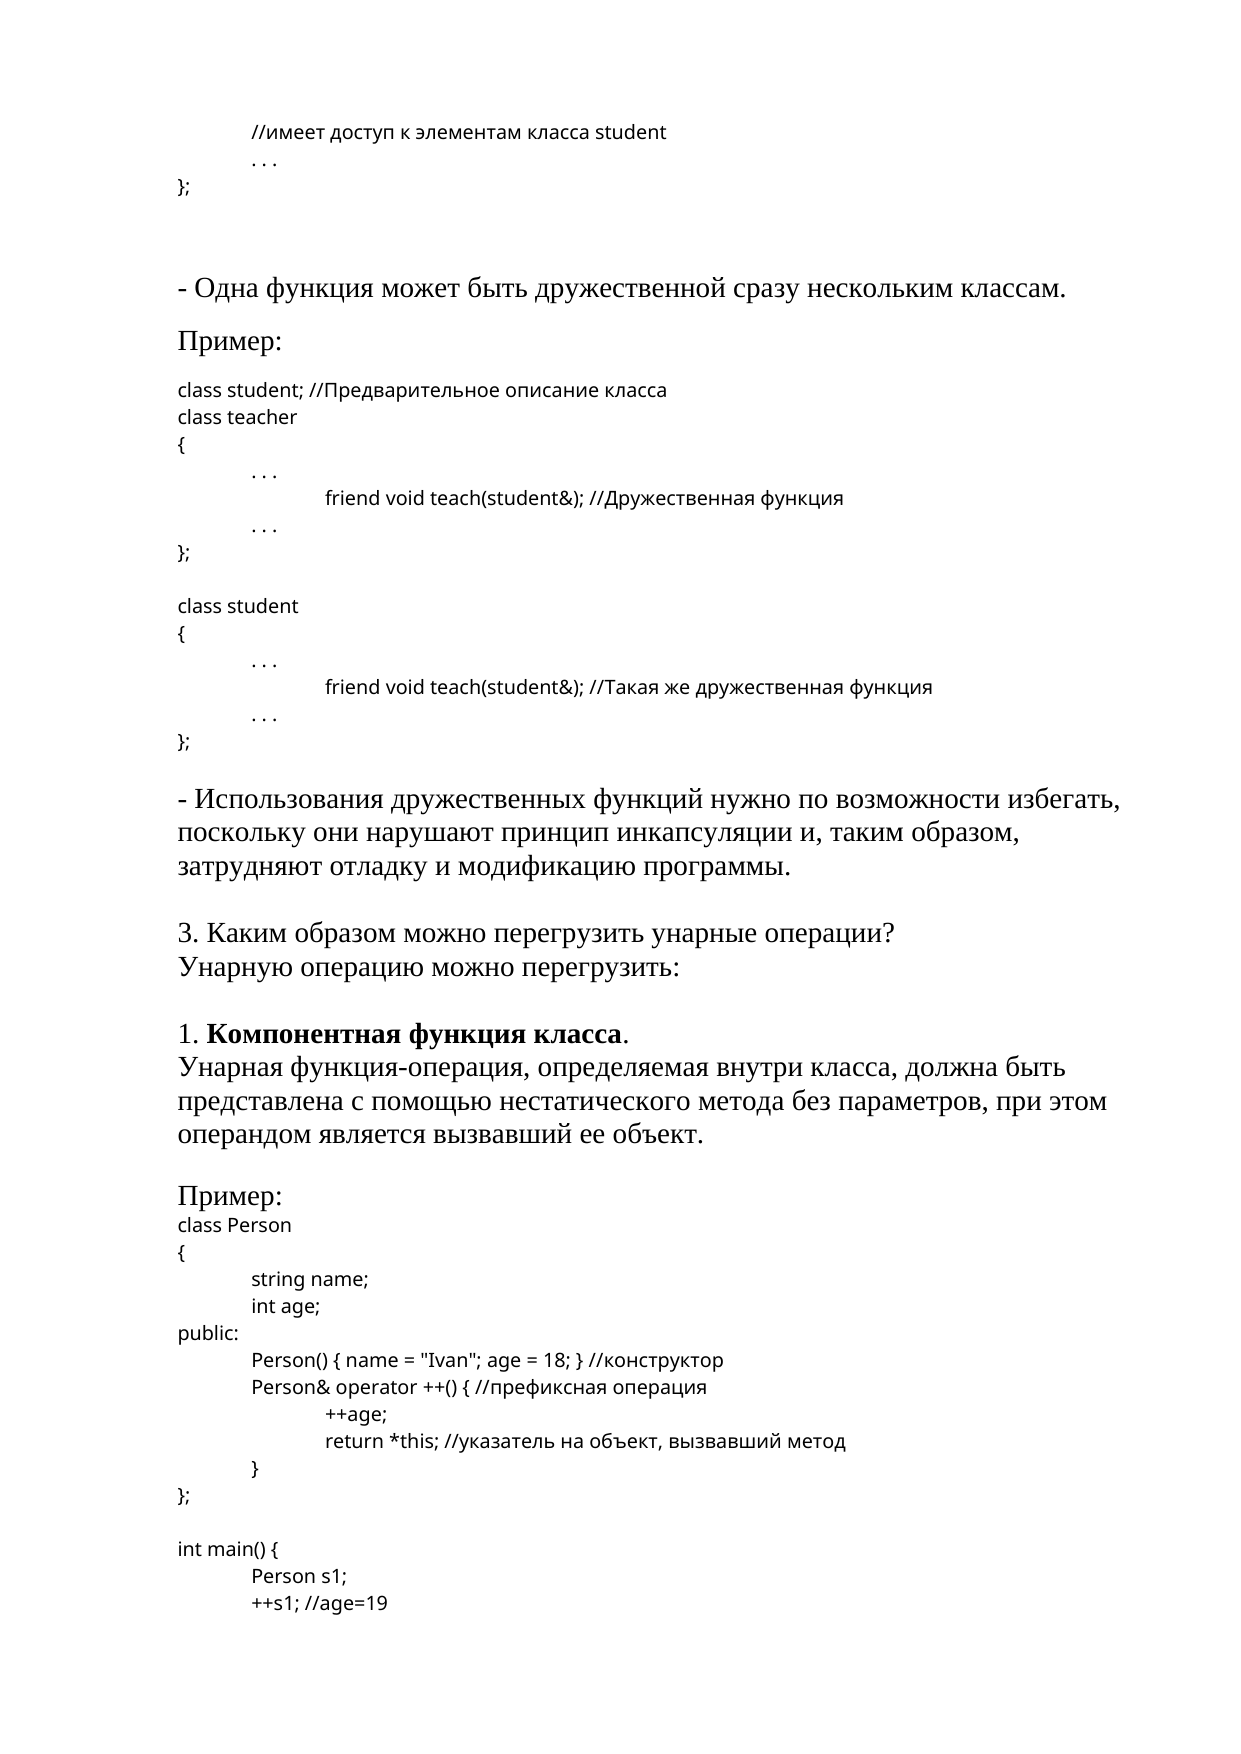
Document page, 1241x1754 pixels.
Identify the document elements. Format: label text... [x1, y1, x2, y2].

text Person() { name = "Ivan"; age = 18; } //конструктор [177, 1346, 1152, 1373]
text return *this; //указатель на объект, вызвавший метод [177, 1427, 1152, 1454]
text ++age; [177, 1400, 1152, 1427]
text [177, 376, 1152, 403]
text } [177, 1454, 1152, 1481]
text }; [177, 1481, 1152, 1508]
text friend void teach(student&); //Дружественная функция [177, 484, 1152, 511]
text friend void teach(student&); //Такая же дружественная функция [177, 673, 1152, 700]
text Person& operator ++() { //префиксная операция [177, 1373, 1152, 1400]
text - Использования дружественных функций нужно по возможности избегать, поскольку они нарушают принцип инкапсуляции и, таким образом, затрудняют отладку и модификацию программы. [177, 781, 1152, 882]
text Пример: [177, 323, 1152, 357]
text . . . [177, 700, 1152, 727]
text }; [177, 172, 1152, 199]
text Унарная функция-операция, определяемая внутри класса, должна быть представлена с помощью нестатического метода без параметров, при этом операндом является вызвавший ее объект. [177, 1049, 1152, 1150]
text public: [177, 1319, 1152, 1346]
text . . . [177, 511, 1152, 538]
text }; [177, 538, 1152, 565]
text class student [177, 592, 1152, 619]
text 3. Каким образом можно перегрузить унарные операции? [177, 915, 1152, 949]
text int main() { [177, 1535, 1152, 1562]
text Унарную операцию можно перегрузить: [177, 949, 1152, 982]
text class Person [177, 1211, 1152, 1238]
text { [177, 1238, 1152, 1265]
text - Одна функция может быть дружественной сразу нескольким классам. [177, 271, 1152, 304]
text ++s1; //age=19 [177, 1589, 1152, 1616]
text }; [177, 727, 1152, 754]
text Person s1; [177, 1562, 1152, 1589]
text . . . [177, 145, 1152, 172]
text . . . [177, 457, 1152, 484]
text { [177, 430, 1152, 457]
text Пример: [177, 1178, 1152, 1211]
text . . . [177, 646, 1152, 673]
text class teacher [177, 403, 1152, 430]
text int age; [177, 1292, 1152, 1319]
text //имеет доступ к элементам класса student [177, 118, 1152, 145]
text 1. Компонентная функция класса. [177, 1016, 1152, 1049]
text { [177, 619, 1152, 646]
text string name; [177, 1265, 1152, 1292]
